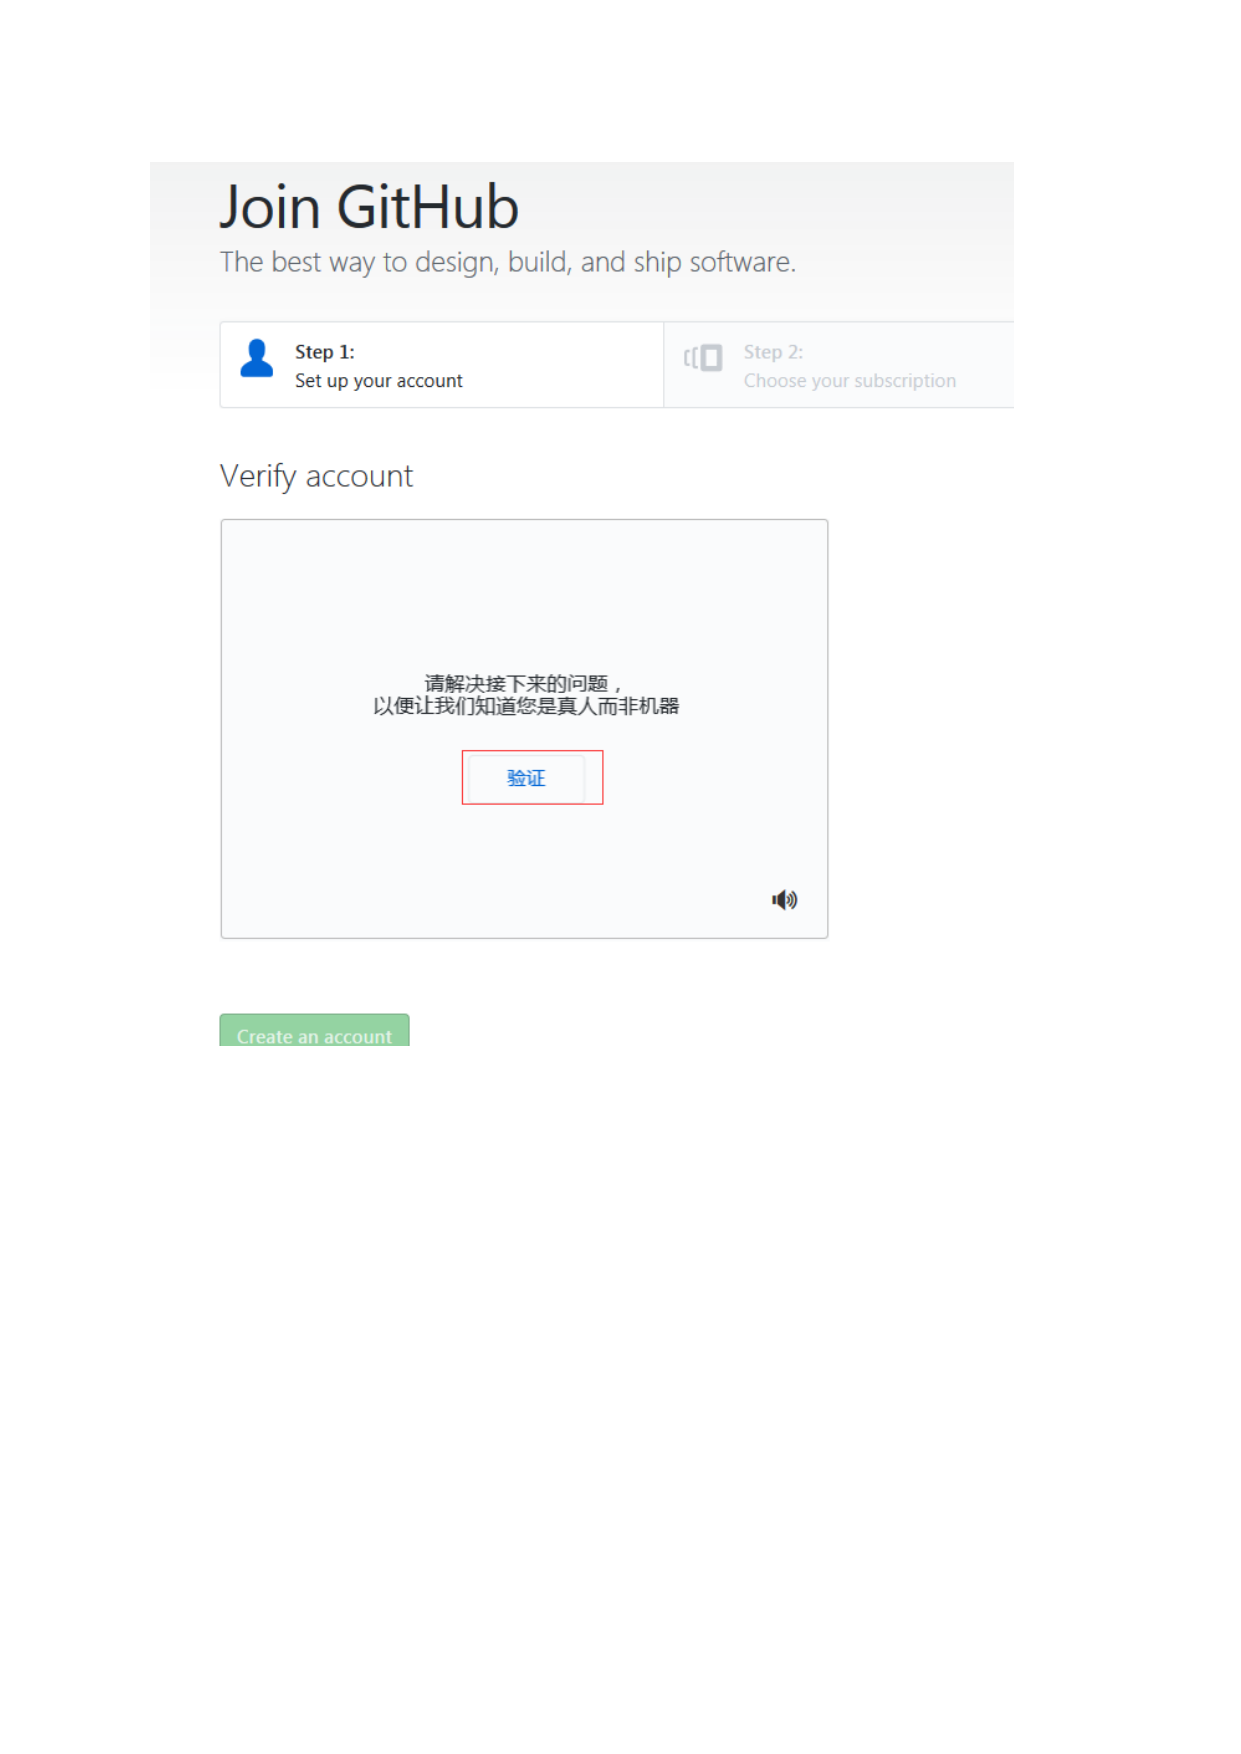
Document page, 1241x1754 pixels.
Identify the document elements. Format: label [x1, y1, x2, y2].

picture [150, 162, 1014, 1046]
